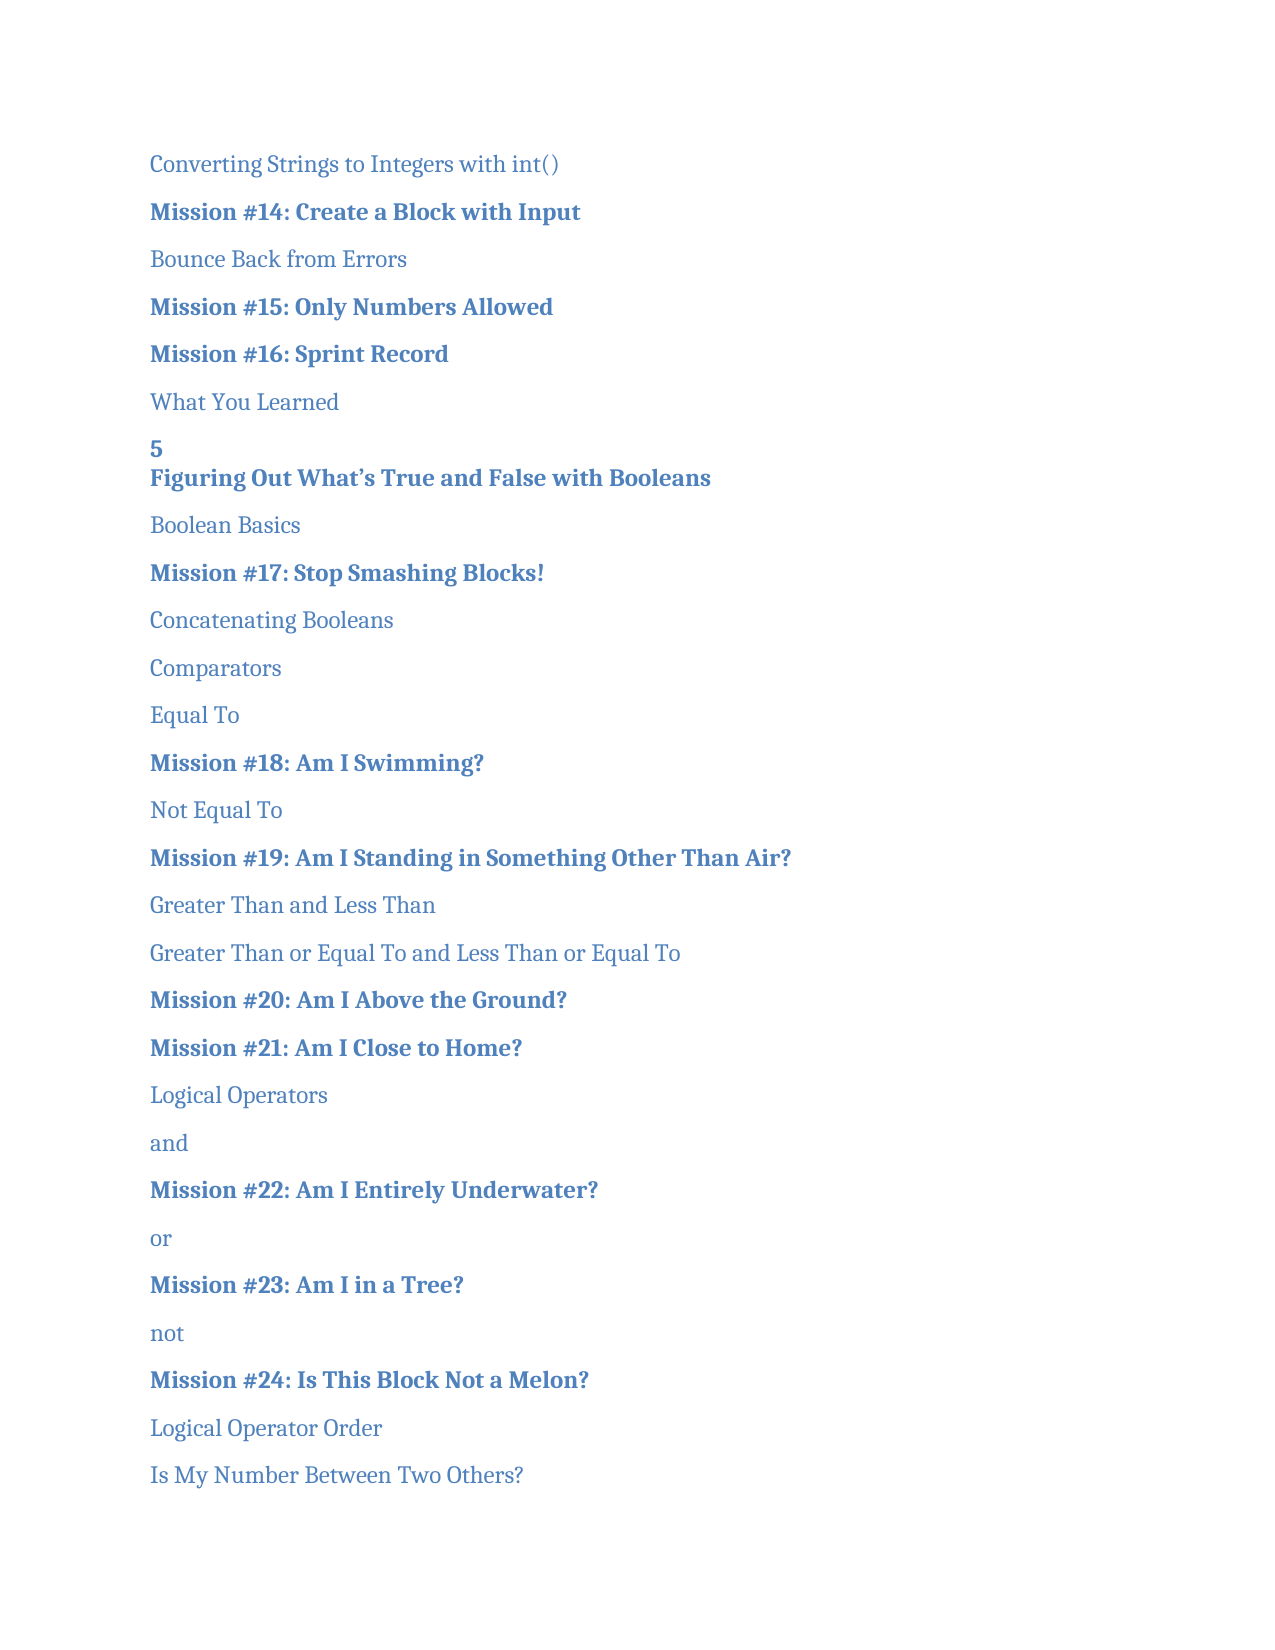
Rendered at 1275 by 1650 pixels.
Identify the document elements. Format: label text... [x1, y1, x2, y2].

text Mission #16: Sprint Record [150, 340, 1125, 369]
text 5 Figuring Out What’s True and False with Booleans [150, 435, 1125, 492]
text Is My Number Between Two Others? [150, 1461, 1125, 1490]
text Mission #18: Am I Swimming? [150, 749, 1125, 777]
text or [150, 1224, 1125, 1252]
text Greater Than and Less Than [150, 891, 1125, 920]
text Mission #20: Am I Above the Ground? [150, 986, 1125, 1015]
text Mission #14: Create a Block with Input [150, 197, 1125, 226]
text Mission #22: Am I Entirely Underwater? [150, 1176, 1125, 1205]
text Concatenating Booleans [150, 606, 1125, 635]
text Equal To [150, 701, 1125, 730]
text Boolean Basics [150, 511, 1125, 540]
text Comparators [150, 654, 1125, 682]
text Mission #19: Am I Standing in Something Other Than Air? [150, 844, 1125, 872]
text Bounce Back from Errors [150, 245, 1125, 274]
text Mission #17: Stop Smashing Blocks! [150, 559, 1125, 587]
text Mission #24: Is This Block Not a Melon? [150, 1366, 1125, 1395]
text Converting Strings to Integers with int() [150, 150, 1125, 179]
text Logical Operator Order [150, 1414, 1125, 1442]
text What You Learned [150, 387, 1125, 416]
text Not Equal To [150, 796, 1125, 825]
text not [150, 1319, 1125, 1347]
text Mission #15: Only Numbers Allowed [150, 292, 1125, 321]
text Greater Than or Equal To and Less Than or Equal To [150, 939, 1125, 967]
text and [150, 1129, 1125, 1157]
text Logical Operators [150, 1081, 1125, 1110]
text Mission #21: Am I Close to Home? [150, 1034, 1125, 1062]
text Mission #23: Am I in a Tree? [150, 1271, 1125, 1300]
